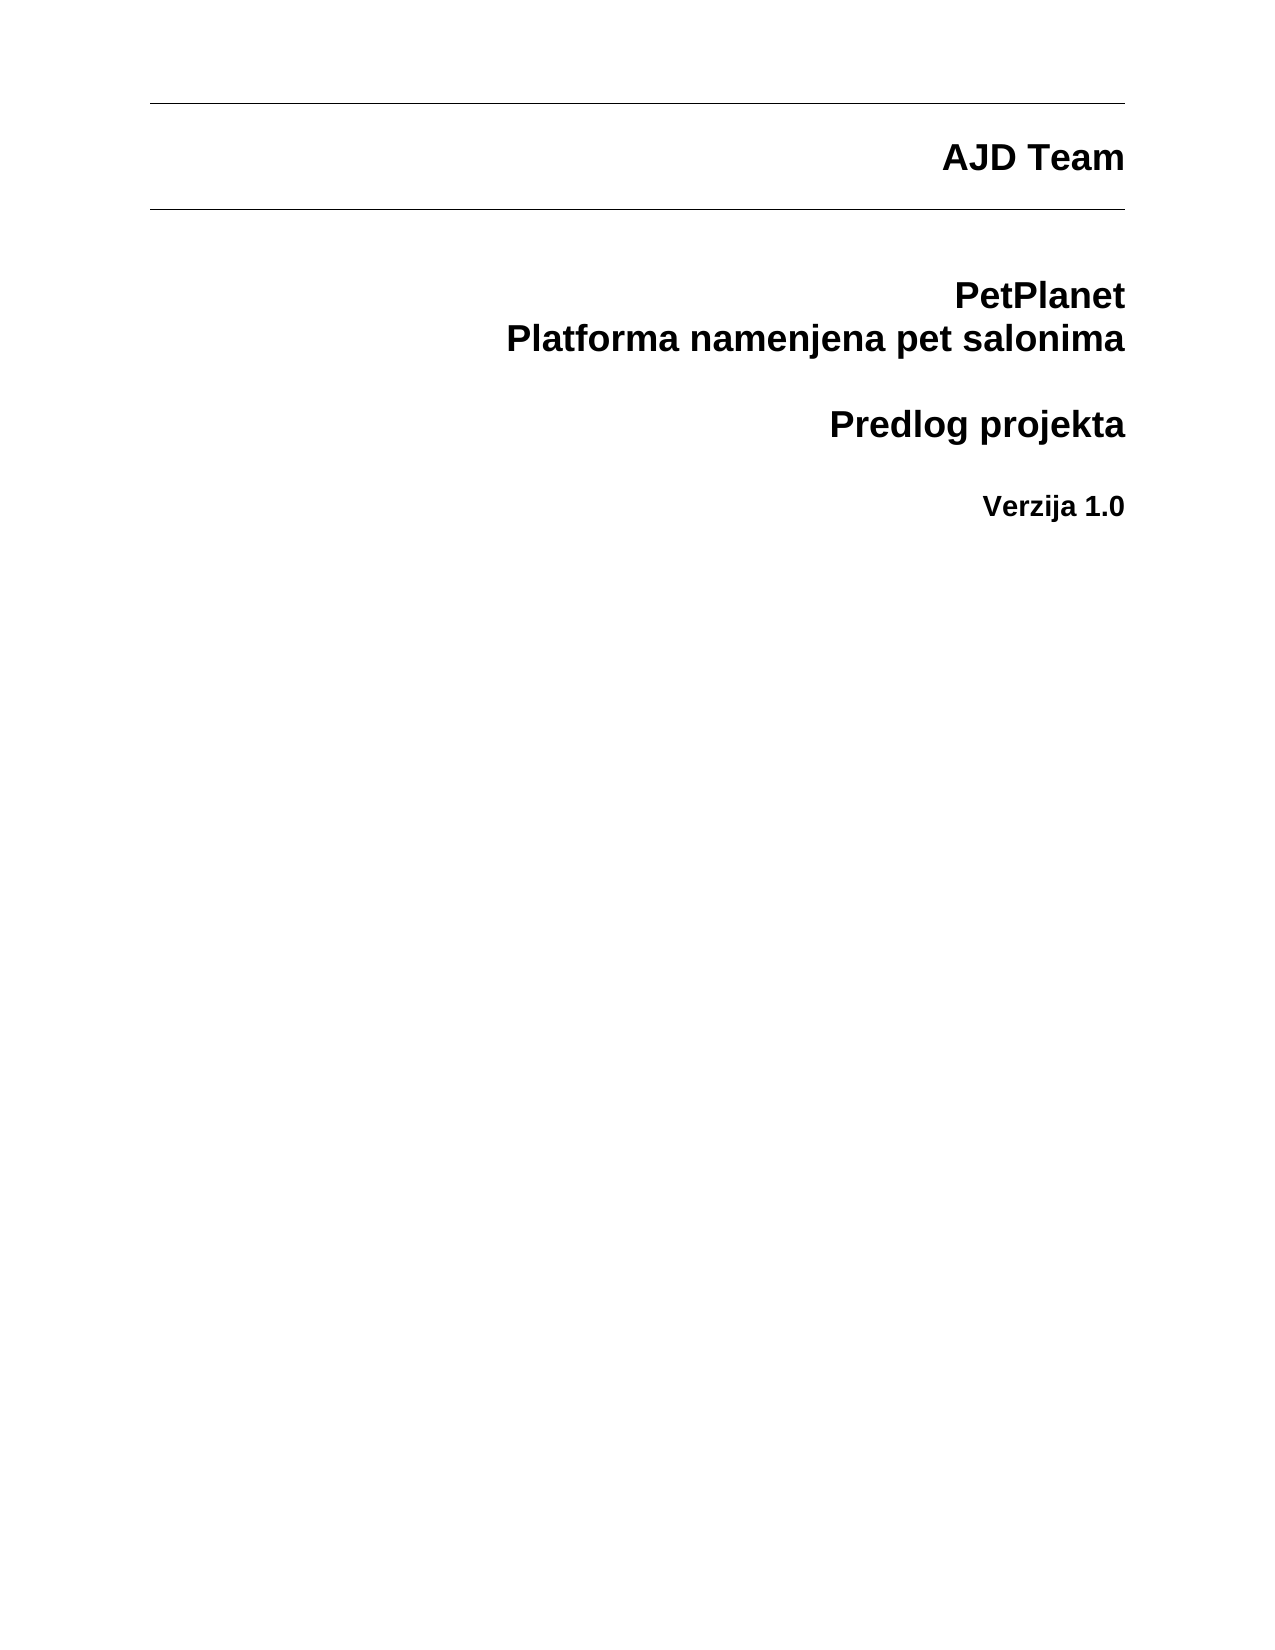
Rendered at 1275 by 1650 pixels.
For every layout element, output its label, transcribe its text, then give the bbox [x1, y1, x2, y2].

title Predlog projekta [150, 402, 1125, 445]
title Verzija 1.0 [150, 488, 1125, 522]
subtitle Platforma namenjena pet salonima [150, 316, 1125, 359]
subtitle PetPlanet [150, 273, 1125, 316]
